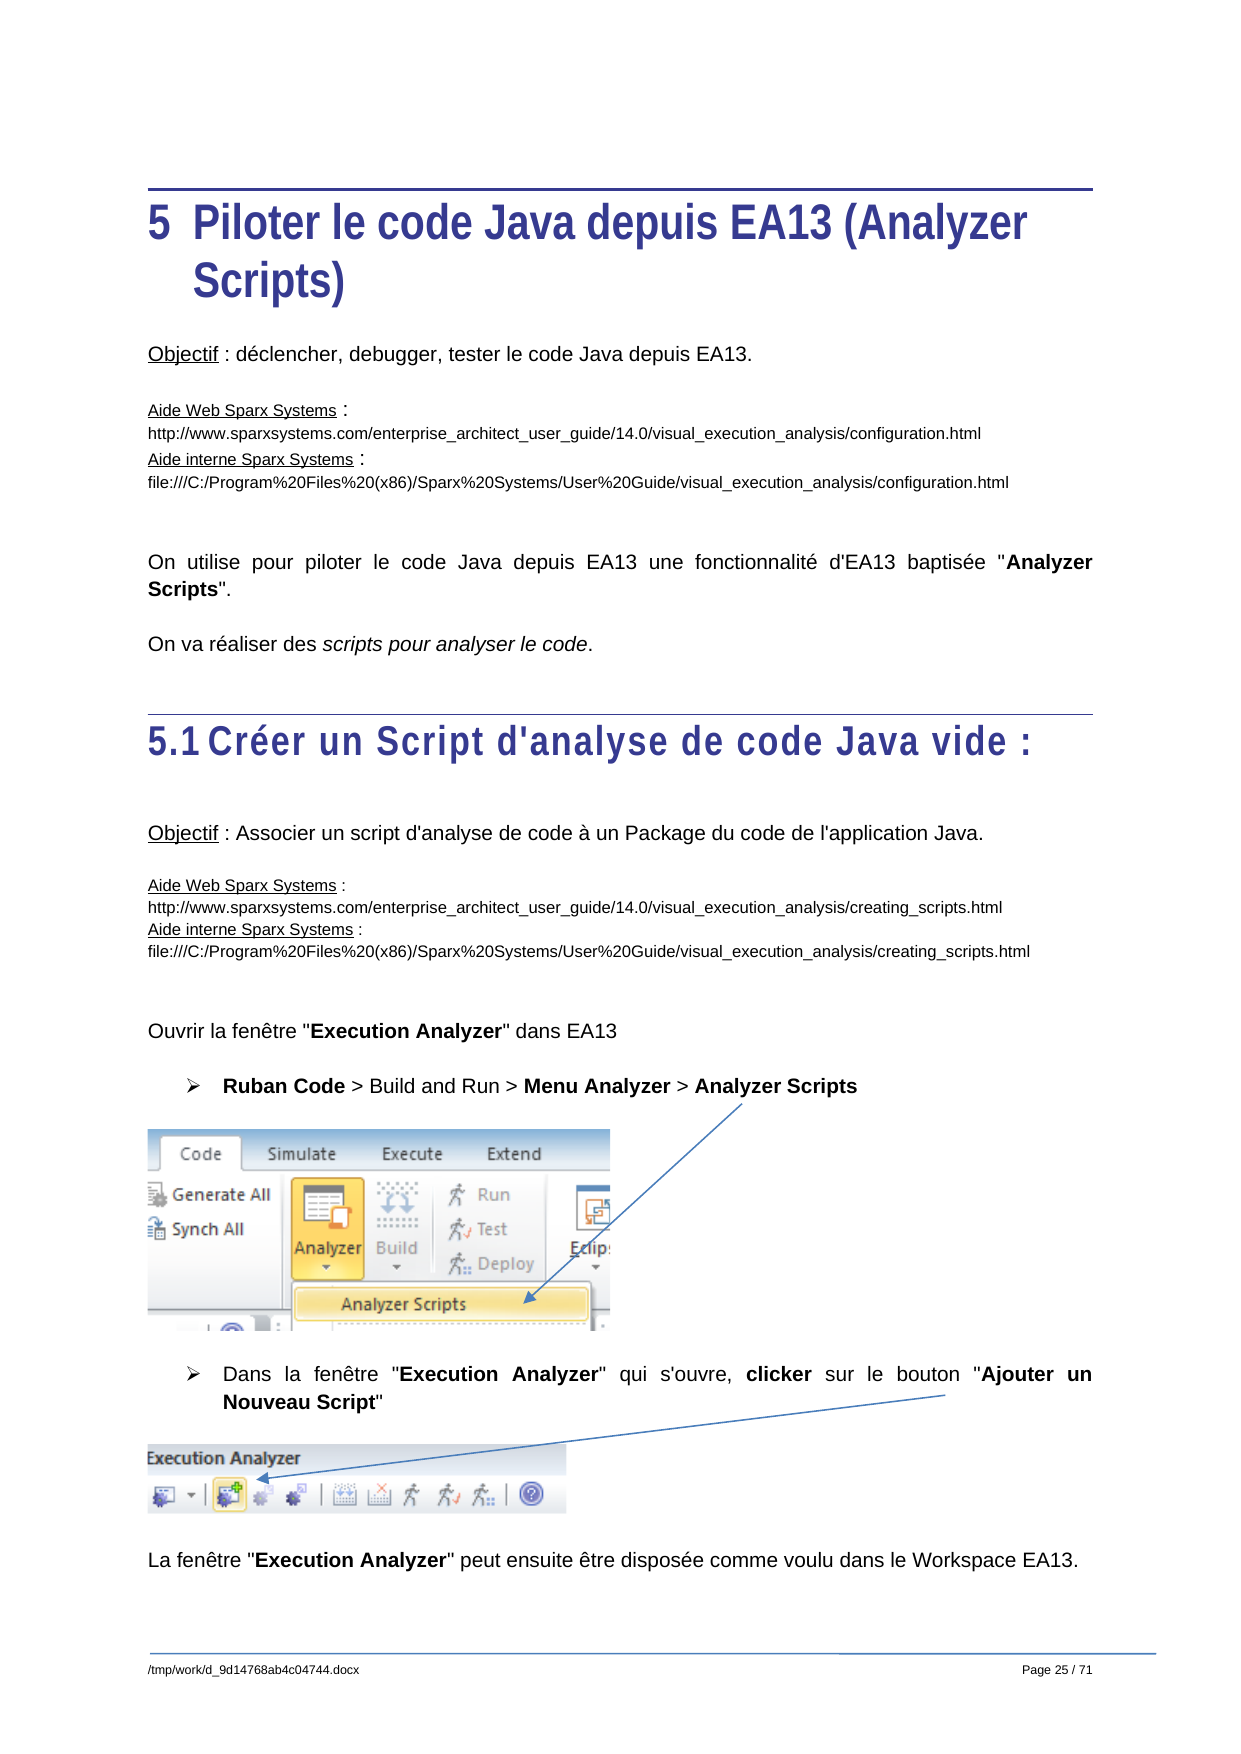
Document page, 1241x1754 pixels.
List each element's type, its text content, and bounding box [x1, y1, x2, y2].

text Aide Web Sparx Systems : [148, 876, 1093, 895]
picture [147, 1129, 611, 1331]
text Aide interne Sparx Systems : file:///C:/Program%20Files%20(x86)/Sparx%20Systems/User%20Guide/visual_execution_analysis/configuration.html [148, 446, 1093, 492]
list Ruban Code > Build and Run > Menu Analyzer > Analyzer Scripts [185, 1074, 1093, 1098]
text Aide interne Sparx Systems : [148, 920, 1093, 939]
text Objectif : Associer un script d'analyse de code à un Package du code de l'application Java. [148, 821, 1093, 845]
picture [147, 1444, 567, 1517]
list Dans la fenêtre "Execution Analyzer" qui s'ouvre, clicker sur le bouton "Ajouter un Nouveau Script" [185, 1362, 1093, 1413]
subtitle Créer un Script d'analyse de code Java vide : [148, 715, 1093, 764]
text Aide Web Sparx Systems : [148, 396, 1093, 420]
text file:///C:/Program%20Files%20(x86)/Sparx%20Systems/User%20Guide/visual_execution_analysis/creating_scripts.html [148, 942, 1093, 961]
text On utilise pour piloter le code Java depuis EA13 une fonctionnalité d'EA13 baptisée "Analyzer Scripts". [148, 549, 1093, 601]
text Ouvrir la fenêtre "Execution Analyzer" dans EA13 [148, 1019, 1093, 1043]
subtitle Piloter le code Java depuis EA13 (Analyzer Scripts) [148, 191, 1093, 308]
text http://www.sparxsystems.com/enterprise_architect_user_guide/14.0/visual_execution_analysis/configuration.html [148, 424, 1093, 443]
text http://www.sparxsystems.com/enterprise_architect_user_guide/14.0/visual_execution_analysis/creating_scripts.html [148, 898, 1093, 917]
text La fenêtre "Execution Analyzer" peut ensuite être disposée comme voulu dans le Workspace EA13. [148, 1547, 1093, 1571]
text On va réaliser des scripts pour analyser le code. [148, 632, 1093, 656]
text Objectif : déclencher, debugger, tester le code Java depuis EA13. [148, 341, 1093, 365]
